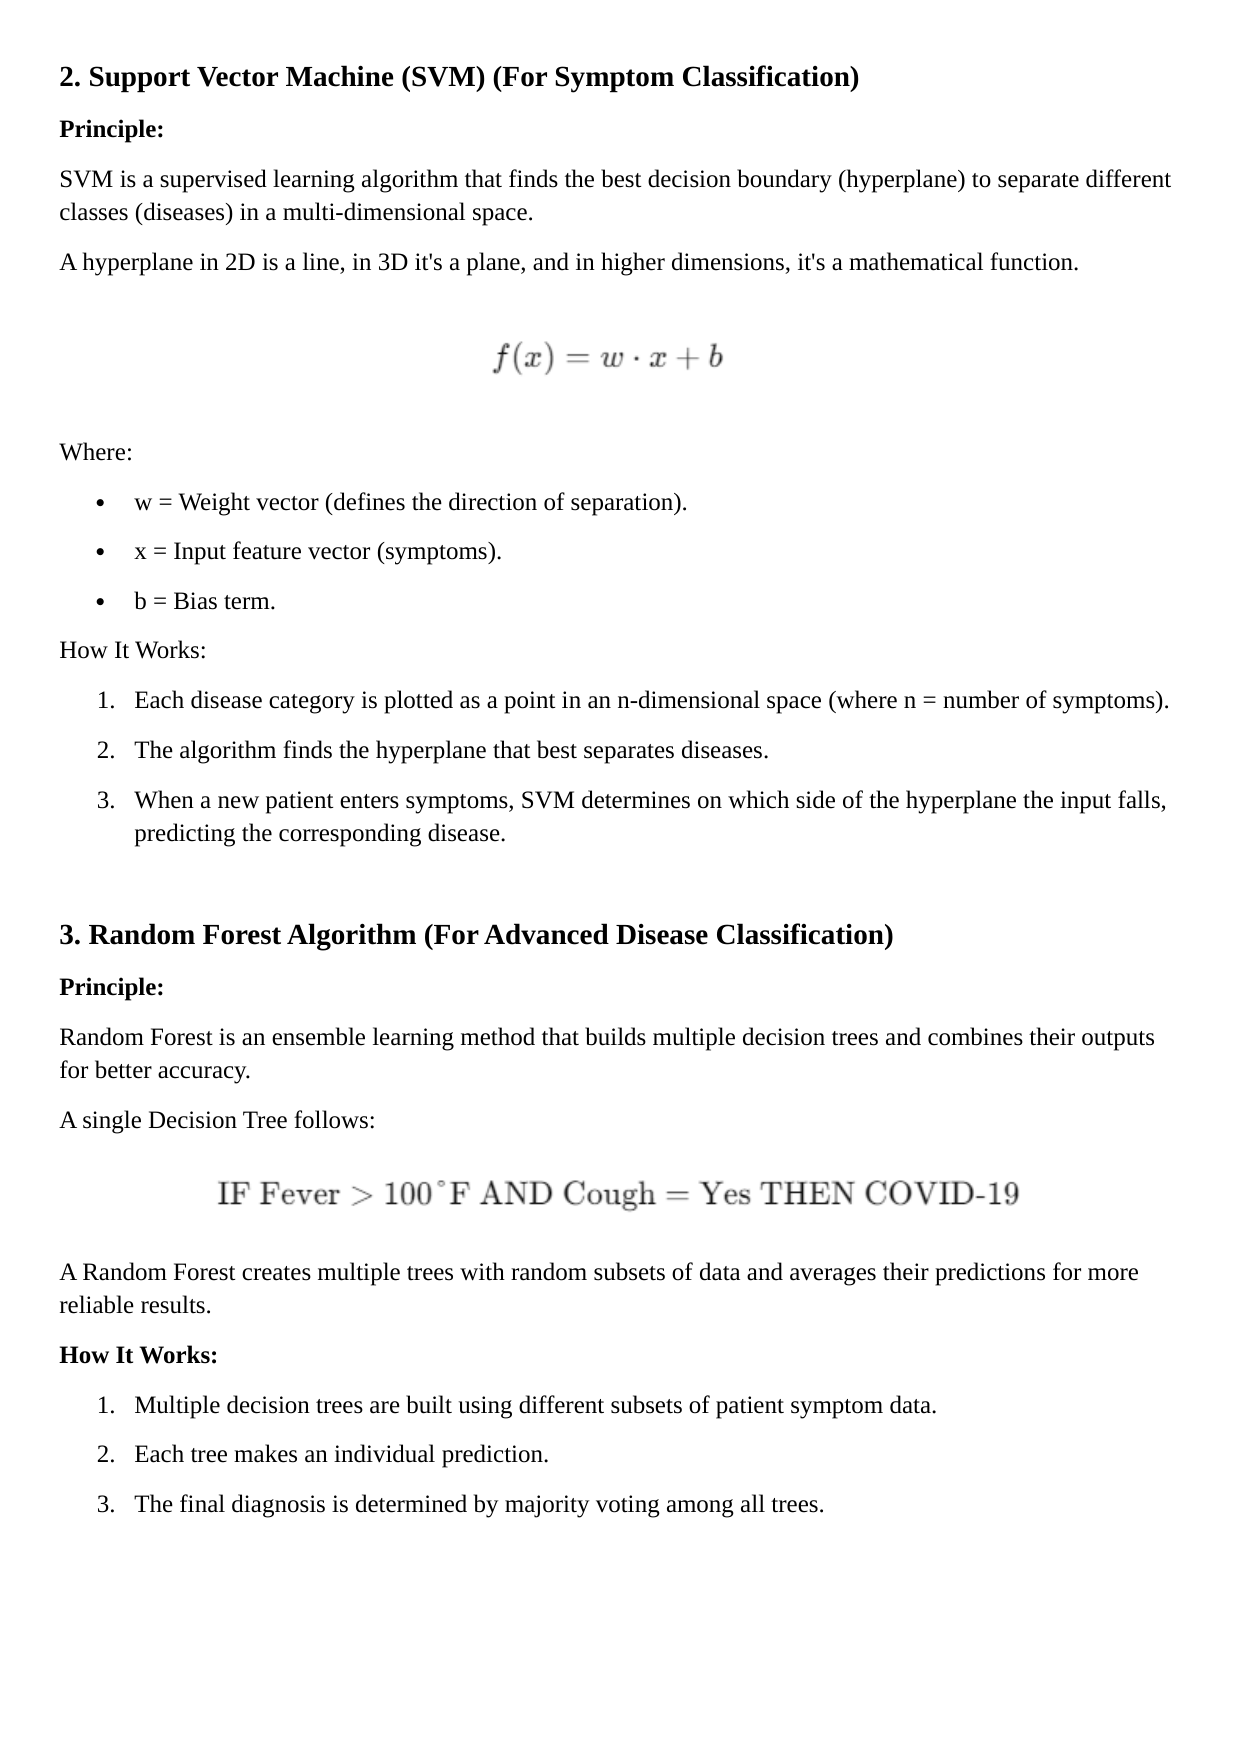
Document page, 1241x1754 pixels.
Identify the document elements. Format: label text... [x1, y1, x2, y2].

list Multiple decision trees are built using different subsets of patient symptom data. [97, 1390, 1181, 1418]
text How It Works: [59, 636, 1181, 664]
text 2. Support Vector Machine (SVM) (For Symptom Classification) [59, 59, 1181, 93]
text How It Works: [59, 1340, 1181, 1369]
picture [206, 1154, 1035, 1236]
text Principle: [59, 972, 1181, 1001]
list The algorithm finds the hyperplane that best separates diseases. [97, 735, 1181, 764]
text 3. Random Forest Algorithm (For Advanced Disease Classification) [59, 917, 1181, 951]
list w = Weight vector (defines the direction of separation). [97, 487, 1181, 515]
list When a new patient enters symptoms, SVM determines on which side of the hyperplane the input falls, predicting the corresponding disease. [97, 785, 1181, 846]
text A single Decision Tree follows: [59, 1105, 1181, 1133]
text A Random Forest creates multiple trees with random subsets of data and averages their predictions for more reliable results. [59, 1257, 1181, 1319]
list b = Bias term. [97, 586, 1181, 615]
list The final diagnosis is determined by majority voting among all trees. [97, 1489, 1181, 1518]
text Where: [59, 437, 1181, 466]
list x = Input feature vector (symptoms). [97, 536, 1181, 565]
text SVM is a supervised learning algorithm that finds the best decision boundary (hyperplane) to separate different classes (diseases) in a multi-dimensional space. [59, 164, 1181, 226]
text Random Forest is an ensemble learning method that builds multiple decision trees and combines their outputs for better accuracy. [59, 1022, 1181, 1084]
list Each tree makes an individual prediction. [97, 1439, 1181, 1468]
picture [452, 296, 789, 416]
text Principle: [59, 114, 1181, 143]
text A hyperplane in 2D is a line, in 3D it's a plane, and in higher dimensions, it's a mathematical function. [59, 247, 1181, 275]
list Each disease category is plotted as a point in an n-dimensional space (where n = number of symptoms). [97, 685, 1181, 714]
